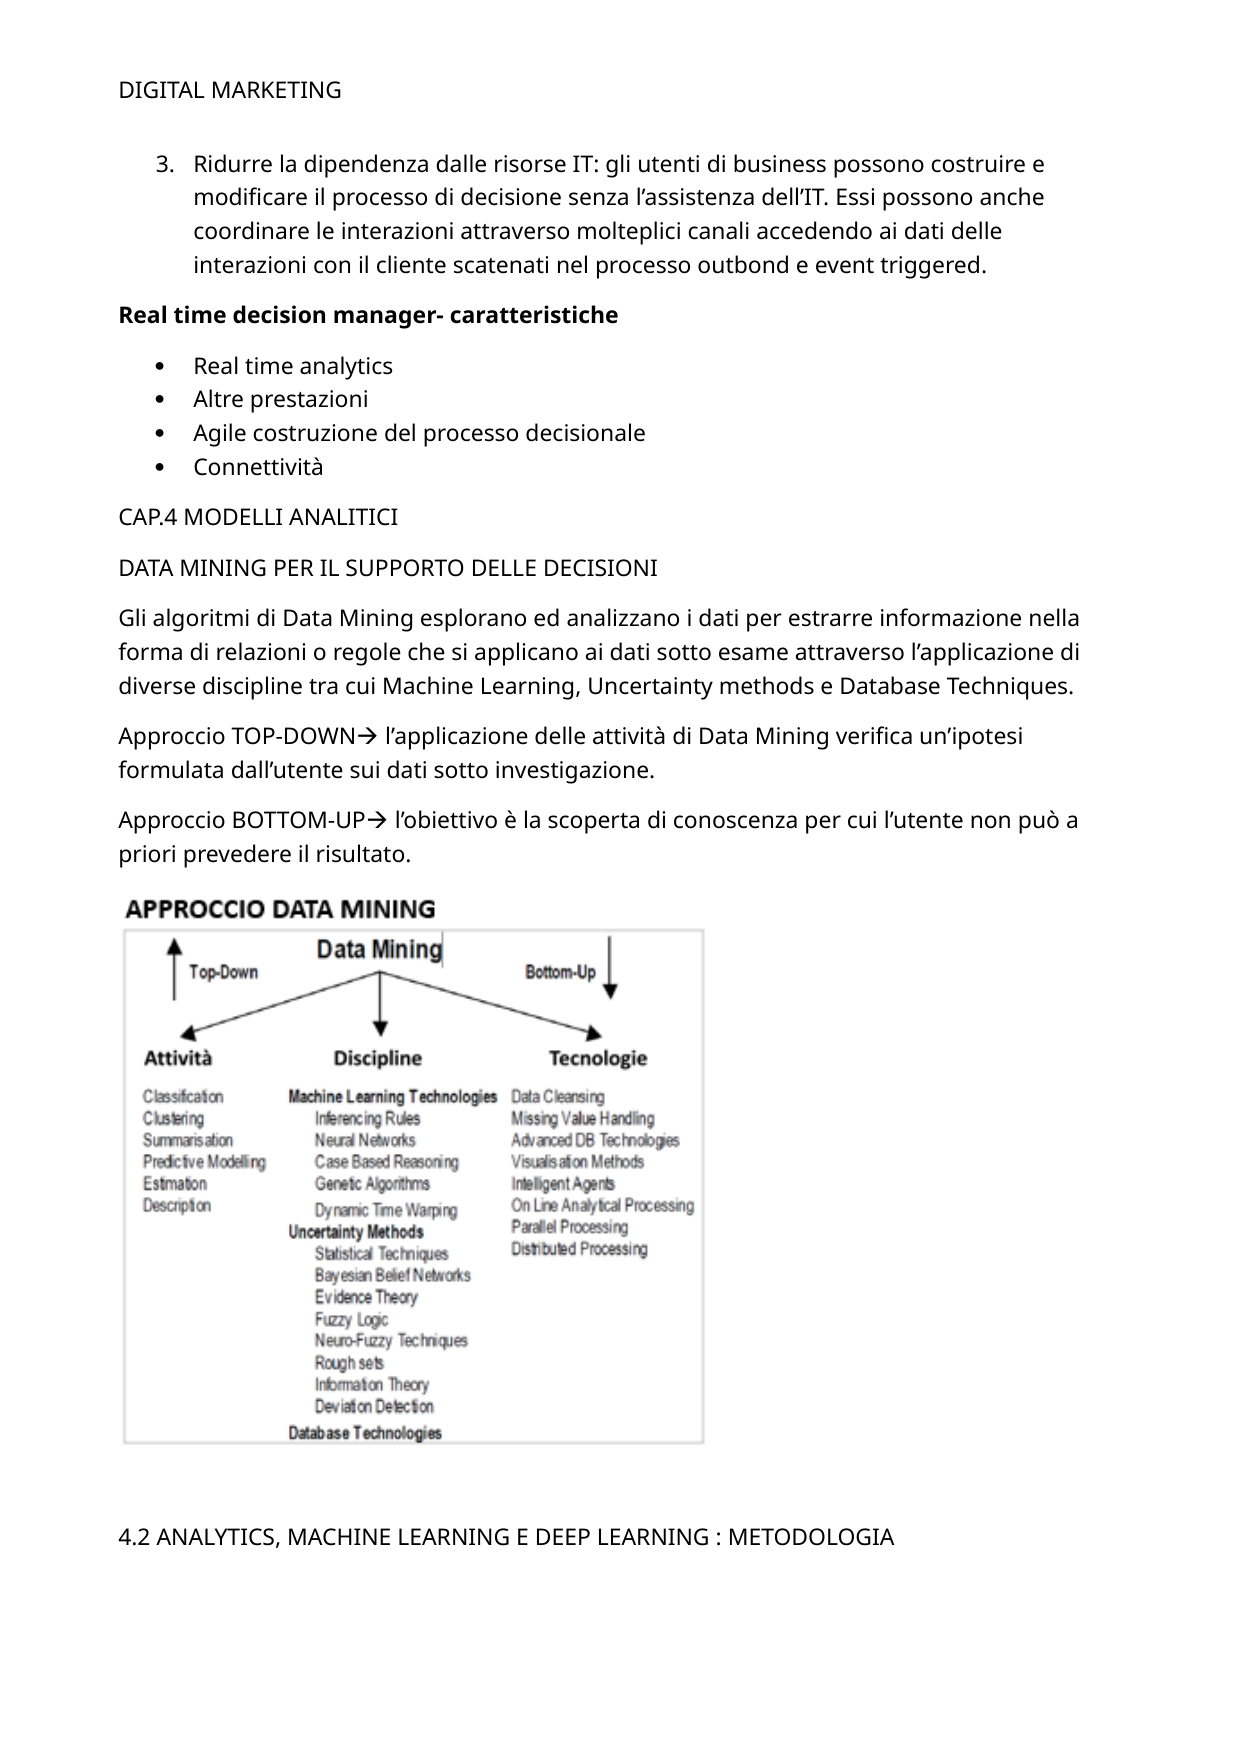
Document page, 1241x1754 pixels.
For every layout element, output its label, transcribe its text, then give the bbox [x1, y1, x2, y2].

text Approccio TOP-DOWN l’applicazione delle attività di Data Mining verifica un’ipotesi formulata dall’utente sui dati sotto investigazione. [118, 720, 1122, 785]
list Agile costruzione del processo decisionale [156, 417, 1122, 448]
text Approccio BOTTOM-UP l’obiettivo è la scoperta di conoscenza per cui l’utente non può a priori prevedere il risultato. [118, 804, 1122, 869]
list Connettività [156, 451, 1122, 482]
text 4.2 ANALYTICS, MACHINE LEARNING E DEEP LEARNING : METODOLOGIA [118, 1521, 1122, 1552]
text CAP.4 MODELLI ANALITICI [118, 501, 1122, 533]
list Real time analytics [156, 350, 1122, 381]
picture [118, 888, 714, 1452]
text Real time decision manager- caratteristiche [118, 299, 1122, 331]
text Gli algoritmi di Data Mining esplorano ed analizzano i dati per estrarre informazione nella forma di relazioni o regole che si applicano ai dati sotto esame attraverso l’applicazione di diverse discipline tra cui Machine Learning, Uncertainty methods e Database Techniques. [118, 602, 1122, 701]
list Altre prestazioni [156, 383, 1122, 415]
list Ridurre la dipendenza dalle risorse IT: gli utenti di business possono costruire e modificare il processo di decisione senza l’assistenza dell’IT. Essi possono anche coordinare le interazioni attraverso molteplici canali accedendo ai dati delle interazioni con il cliente scatenati nel processo outbond e event triggered. [156, 148, 1122, 280]
text DATA MINING PER IL SUPPORTO DELLE DECISIONI [118, 552, 1122, 583]
